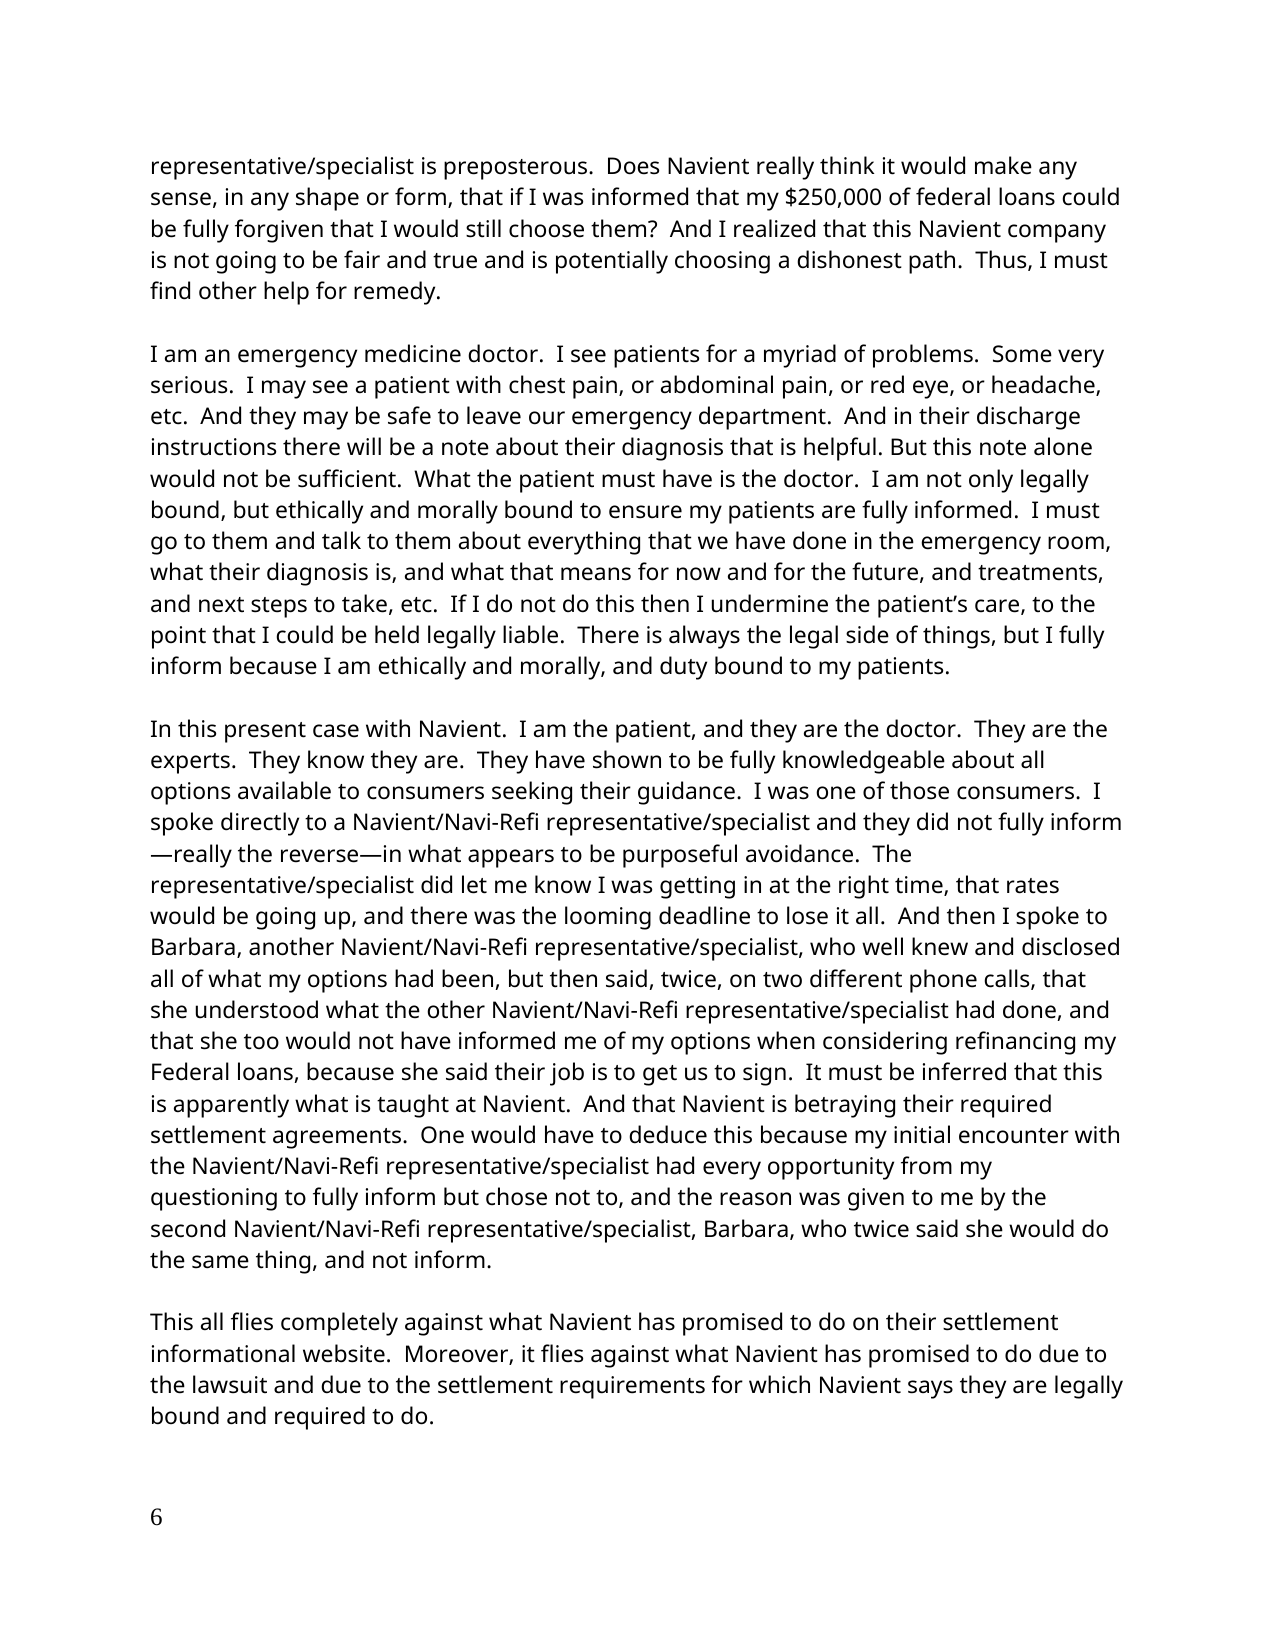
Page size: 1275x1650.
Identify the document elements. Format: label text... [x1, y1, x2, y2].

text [150, 150, 1125, 306]
text In this present case with Navient. I am the patient, and they are the doctor. They are the experts. They know they are. They have shown to be fully knowledgeable about all options available to consumers seeking their guidance. I was one of those consumers. I spoke directly to a Navient/Navi-Refi representative/specialist and they did not fully inform—really the reverse—in what appears to be purposeful avoidance. The representative/specialist did let me know I was getting in at the right time, that rates would be going up, and there was the looming deadline to lose it all. And then I spoke to Barbara, another Navient/Navi-Refi representative/specialist, who well knew and disclosed all of what my options had been, but then said, twice, on two different phone calls, that she understood what the other Navient/Navi-Refi representative/specialist had done, and that she too would not have informed me of my options when considering refinancing my Federal loans, because she said their job is to get us to sign. It must be inferred that this is apparently what is taught at Navient. And that Navient is betraying their required settlement agreements. One would have to deduce this because my initial encounter with the Navient/Navi-Refi representative/specialist had every opportunity from my questioning to fully inform but chose not to, and the reason was given to me by the second Navient/Navi-Refi representative/specialist, Barbara, who twice said she would do the same thing, and not inform. [150, 712, 1125, 1275]
text I am an emergency medicine doctor. I see patients for a myriad of problems. Some very serious. I may see a patient with chest pain, or abdominal pain, or red eye, or headache, etc. And they may be safe to leave our emergency department. And in their discharge instructions there will be a note about their diagnosis that is helpful. But this note alone would not be sufficient. What the patient must have is the doctor. I am not only legally bound, but ethically and morally bound to ensure my patients are fully informed. I must go to them and talk to them about everything that we have done in the emergency room, what their diagnosis is, and what that means for now and for the future, and treatments, and next steps to take, etc. If I do not do this then I undermine the patient’s care, to the point that I could be held legally liable. There is always the legal side of things, but I fully inform because I am ethically and morally, and duty bound to my patients. [150, 337, 1125, 681]
text This all flies completely against what Navient has promised to do on their settlement informational website. Moreover, it flies against what Navient has promised to do due to the lawsuit and due to the settlement requirements for which Navient says they are legally bound and required to do. [150, 1306, 1125, 1431]
